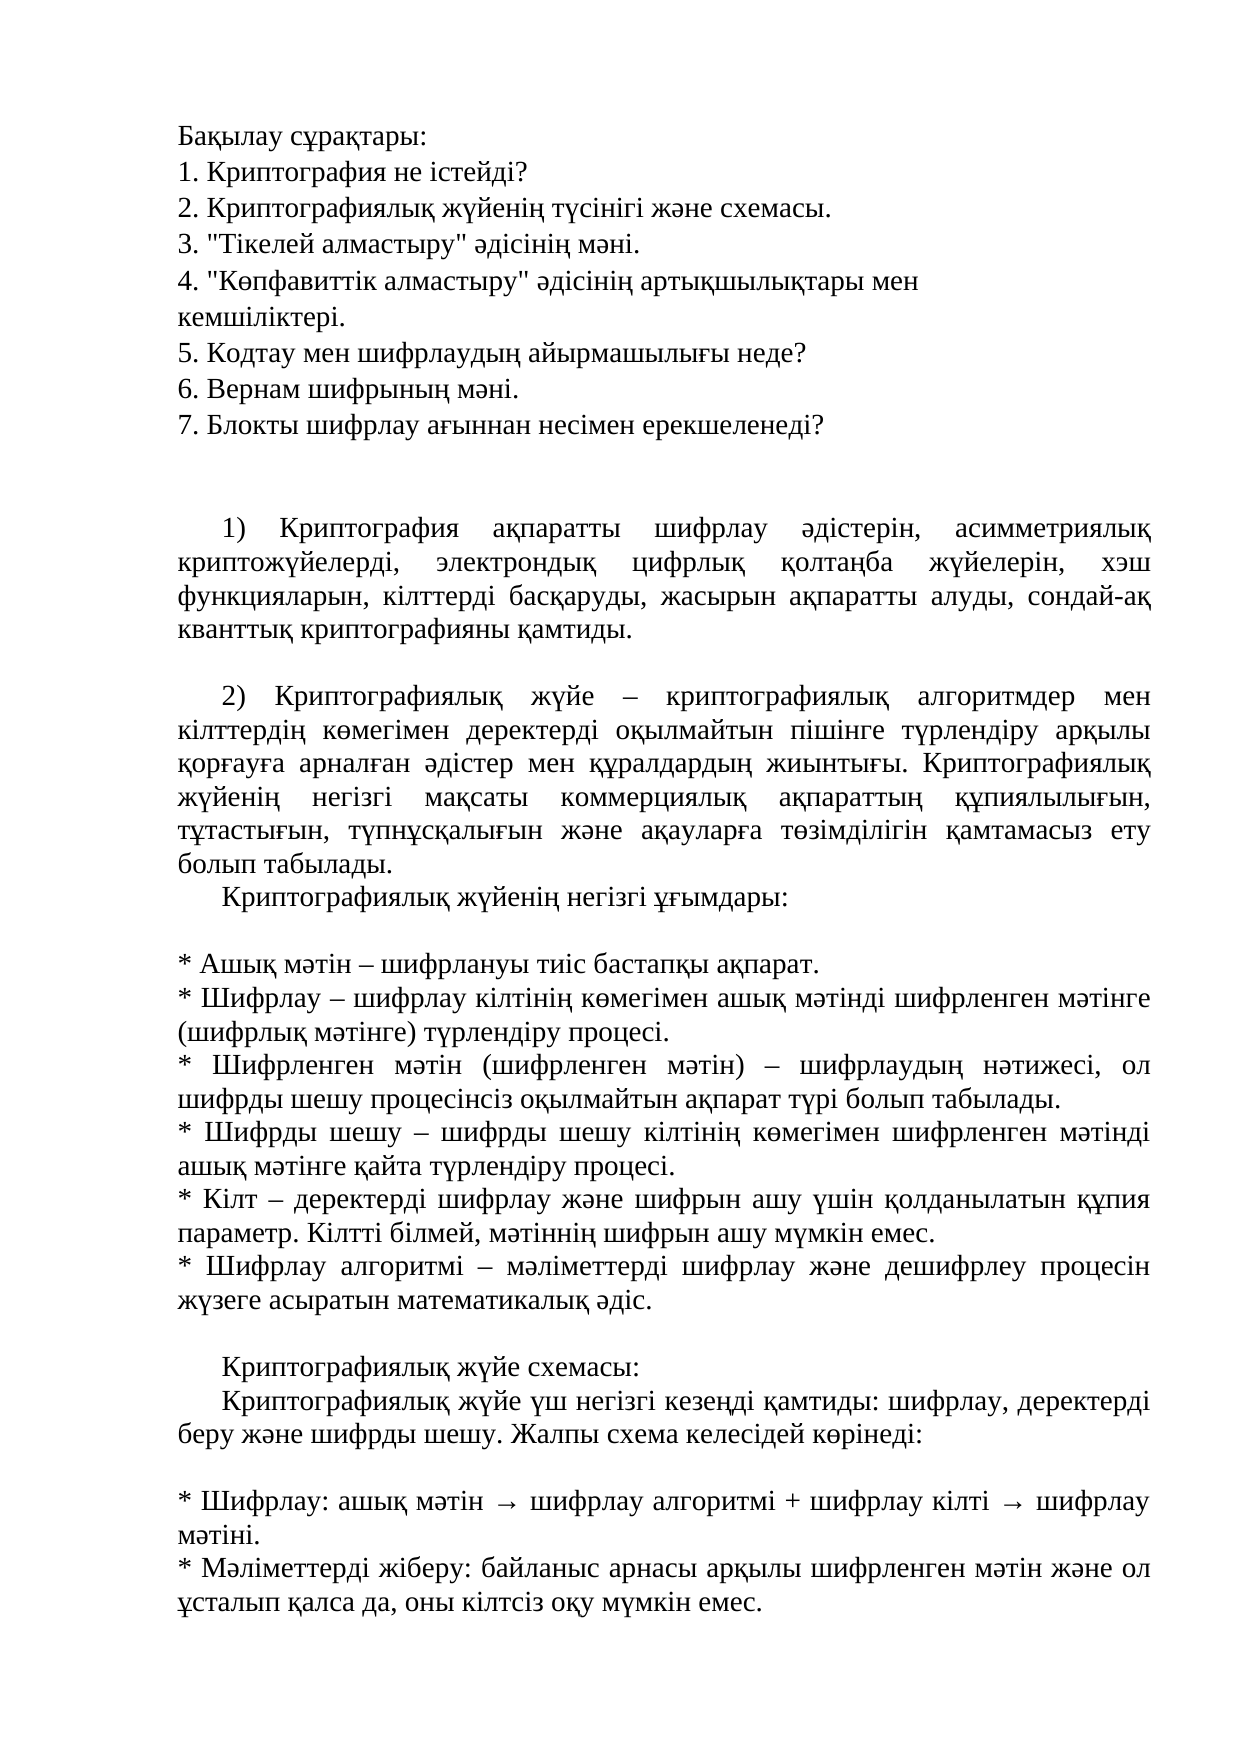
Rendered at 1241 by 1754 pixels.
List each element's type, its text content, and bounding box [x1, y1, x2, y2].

text * Шифрлау – шифрлау кілтінің көмегімен ашық мәтінді шифрленген мәтінге (шифрлық мәтінге) түрлендіру процесі. [177, 980, 1152, 1047]
text * Шифрлау алгоритмі – мәліметтерді шифрлау және дешифрлеу процесін жүзеге асыратын математикалық әдіс. [177, 1248, 1152, 1316]
text кемшіліктері. [177, 299, 1152, 332]
text * Кілт – деректерді шифрлау және шифрын ашу үшін қолданылатын құпия параметр. Кілтті білмей, мәтіннің шифрын ашу мүмкін емес. [177, 1181, 1152, 1248]
text 1) Криптография ақпаратты шифрлау әдістерін, асимметриялық криптожүйелерді, электрондық цифрлық қолтаңба жүйелерін, хэш функцияларын, кілттерді басқаруды, жасырын ақпаратты алуды, сондай-ақ кванттық криптографияны қамтиды. [177, 511, 1152, 645]
text * Шифрды шешу – шифрды шешу кілтінің көмегімен шифрленген мәтінді ашық мәтінге қайта түрлендіру процесі. [177, 1114, 1152, 1181]
text * Ашық мәтін – шифрлануы тиіс бастапқы ақпарат. [177, 947, 1152, 980]
text 2) Криптографиялық жүйе – криптографиялық алгоритмдер мен кілттердің көмегімен деректерді оқылмайтын пішінге түрлендіру арқылы қорғауға арналған әдістер мен құралдардың жиынтығы. Криптографиялық жүйенің негізгі мақсаты коммерциялық ақпараттың құпиялылығын, тұтастығын, түпнұсқалығын және ақауларға төзімділігін қамтамасыз ету болып табылады. [177, 678, 1152, 879]
text 6. Вернам шифрының мәні. [177, 371, 1152, 405]
text 2. Криптографиялық жүйенің түсінігі және схемасы. [177, 190, 1152, 224]
text Криптографиялық жүйе үш негізгі кезеңді қамтиды: шифрлау, деректерді беру және шифрды шешу. Жалпы схема келесідей көрінеді: [177, 1383, 1152, 1450]
text 3. "Тікелей алмастыру" әдісінің мәні. [177, 227, 1152, 260]
text Криптографиялық жүйе схемасы: [177, 1349, 1152, 1383]
text 7. Блокты шифрлау ағыннан несімен ерекшеленеді? [177, 407, 1152, 441]
text Криптографиялық жүйенің негізгі ұғымдары: [177, 879, 1152, 913]
text Бақылау сұрақтары: [177, 118, 1152, 152]
text 4. "Көпфавиттік алмастыру" әдісінің артықшылықтары мен [177, 263, 1152, 296]
text 1. Криптография не істейді? [177, 154, 1152, 188]
text 5. Кодтау мен шифрлаудың айырмашылығы неде? [177, 335, 1152, 368]
text * Мәліметтерді жіберу: байланыс арнасы арқылы шифрленген мәтін және ол ұсталып қалса да, оны кілтсіз оқу мүмкін емес. [177, 1550, 1152, 1617]
text * Шифрленген мәтін (шифрленген мәтін) – шифрлаудың нәтижесі, ол шифрды шешу процесінсіз оқылмайтын ақпарат түрі болып табылады. [177, 1047, 1152, 1114]
text * Шифрлау: ашық мәтін → шифрлау алгоритмі + шифрлау кілті → шифрлау мәтіні. [177, 1483, 1152, 1550]
